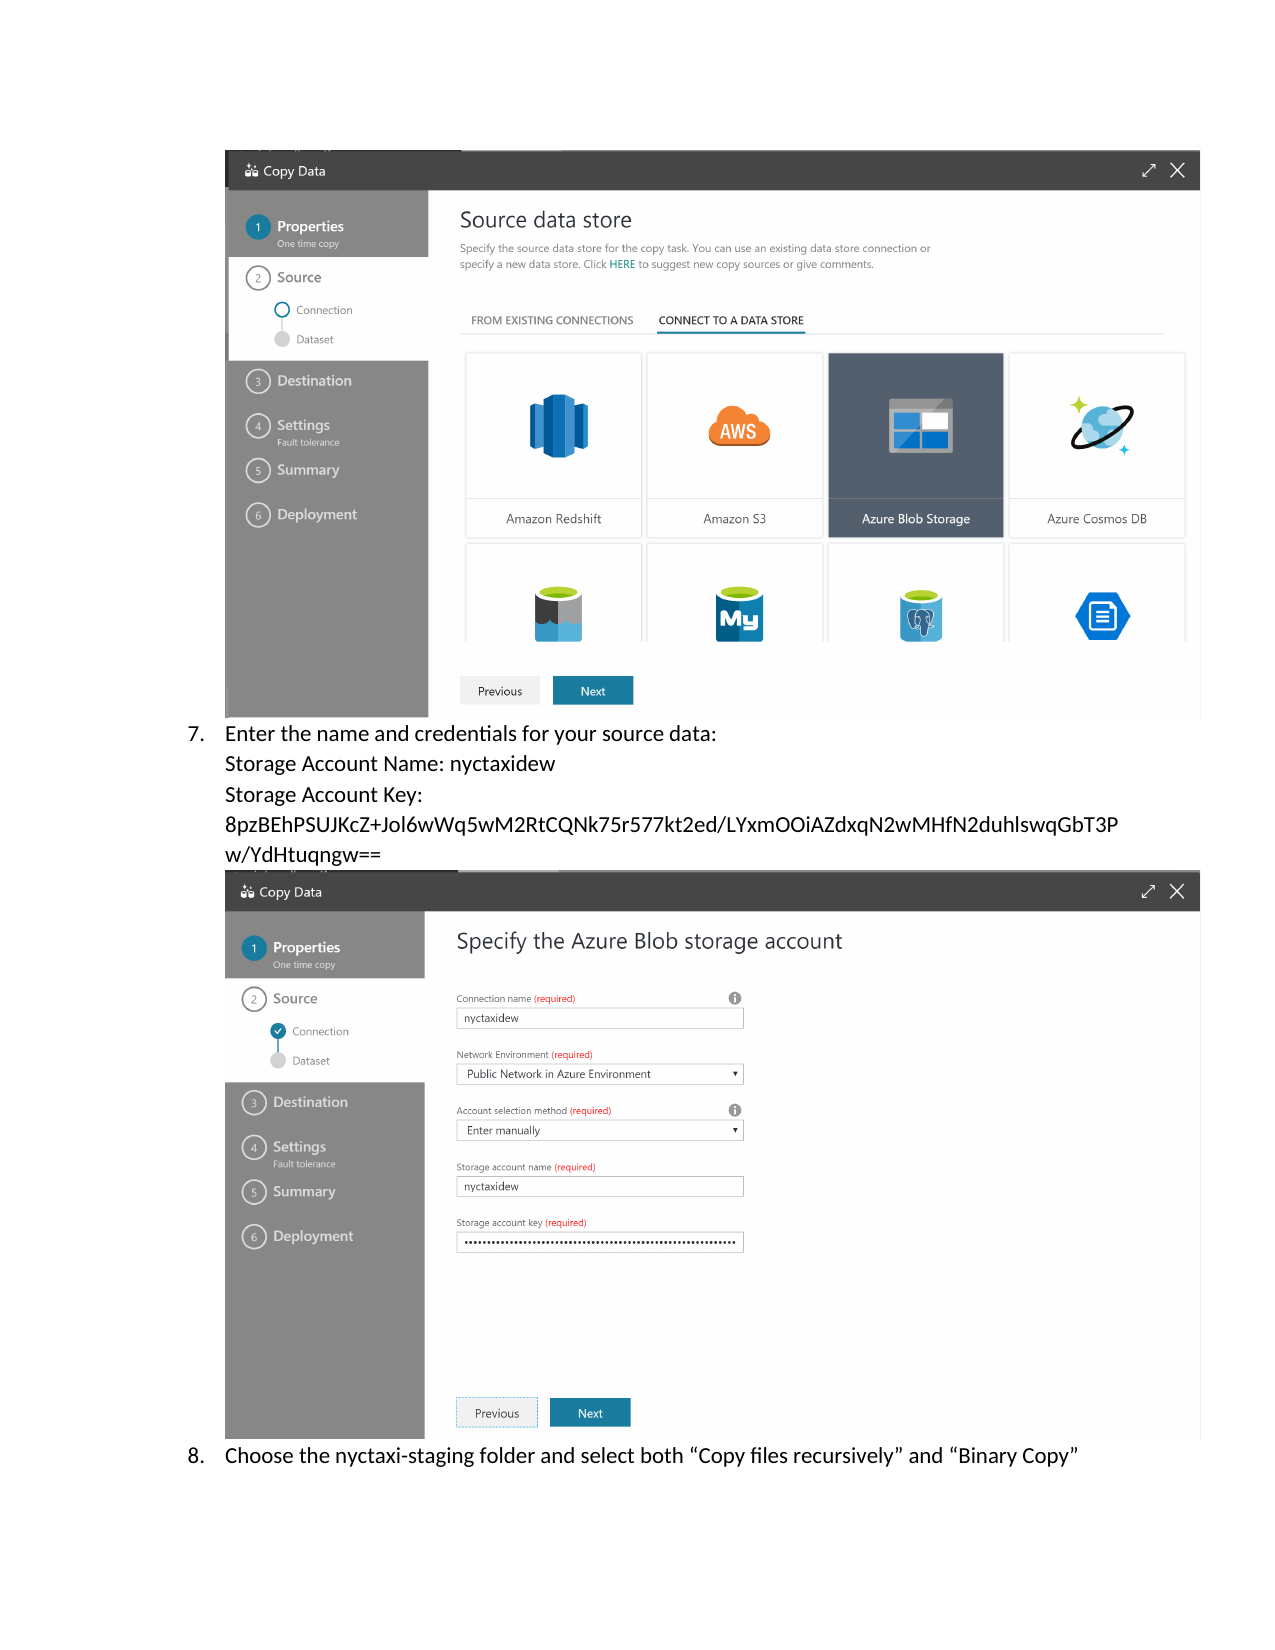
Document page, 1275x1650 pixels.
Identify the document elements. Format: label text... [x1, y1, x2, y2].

list Storage Account Name: nyctaxidew [225, 749, 1125, 778]
list Storage Account Key: 8pzBEhPSUJKcZ+Jol6wWq5wM2RtCQNk75r577kt2ed/LYxmOOiAZdxqN2wMHfN2duhlswqGbT3Pw/YdHtuqngw== [225, 780, 1125, 868]
picture [225, 870, 1200, 1439]
list Choose the nyctaxi-staging folder and select both “Copy files recursively” and “Binary Copy” [187, 1441, 1125, 1469]
list Enter the name and credentials for your source data: [187, 719, 1125, 747]
picture [225, 150, 1200, 718]
